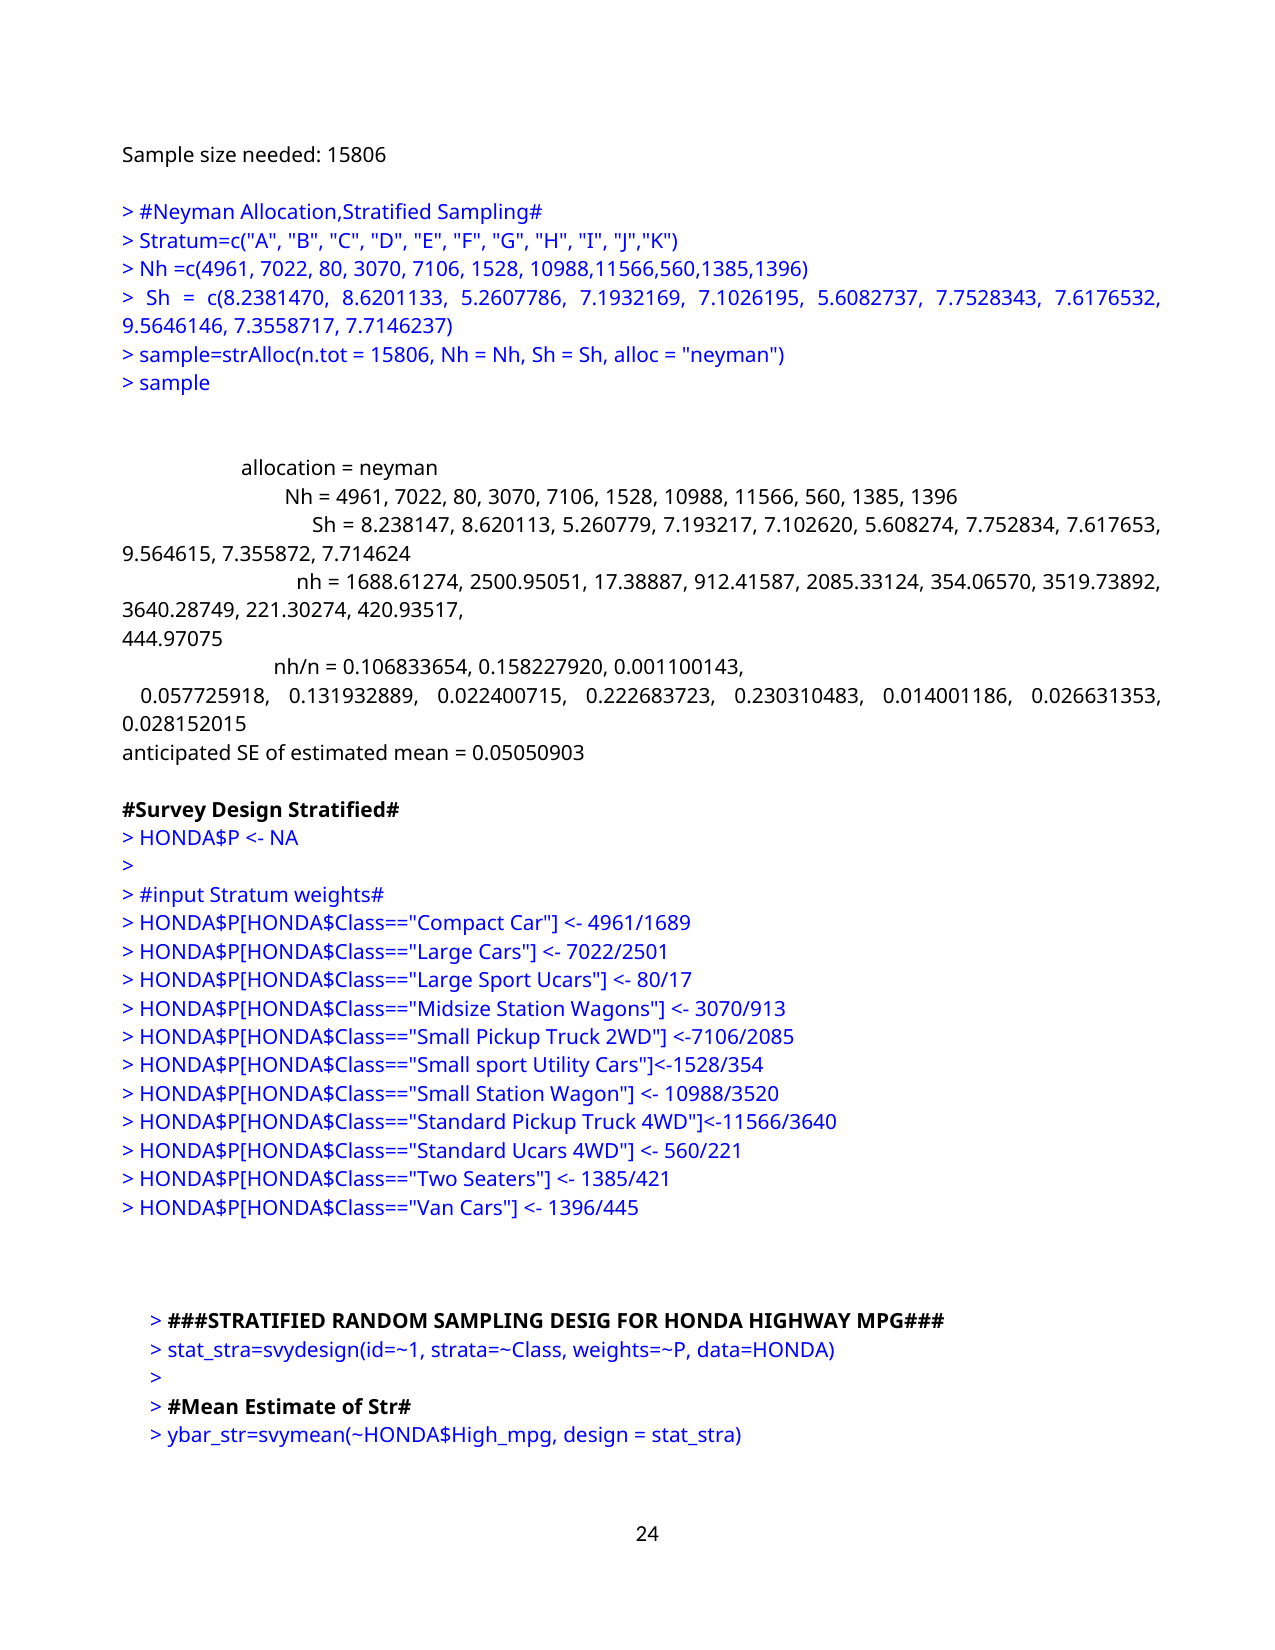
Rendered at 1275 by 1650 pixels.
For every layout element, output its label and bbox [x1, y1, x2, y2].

table_header [113, 141, 1162, 1519]
